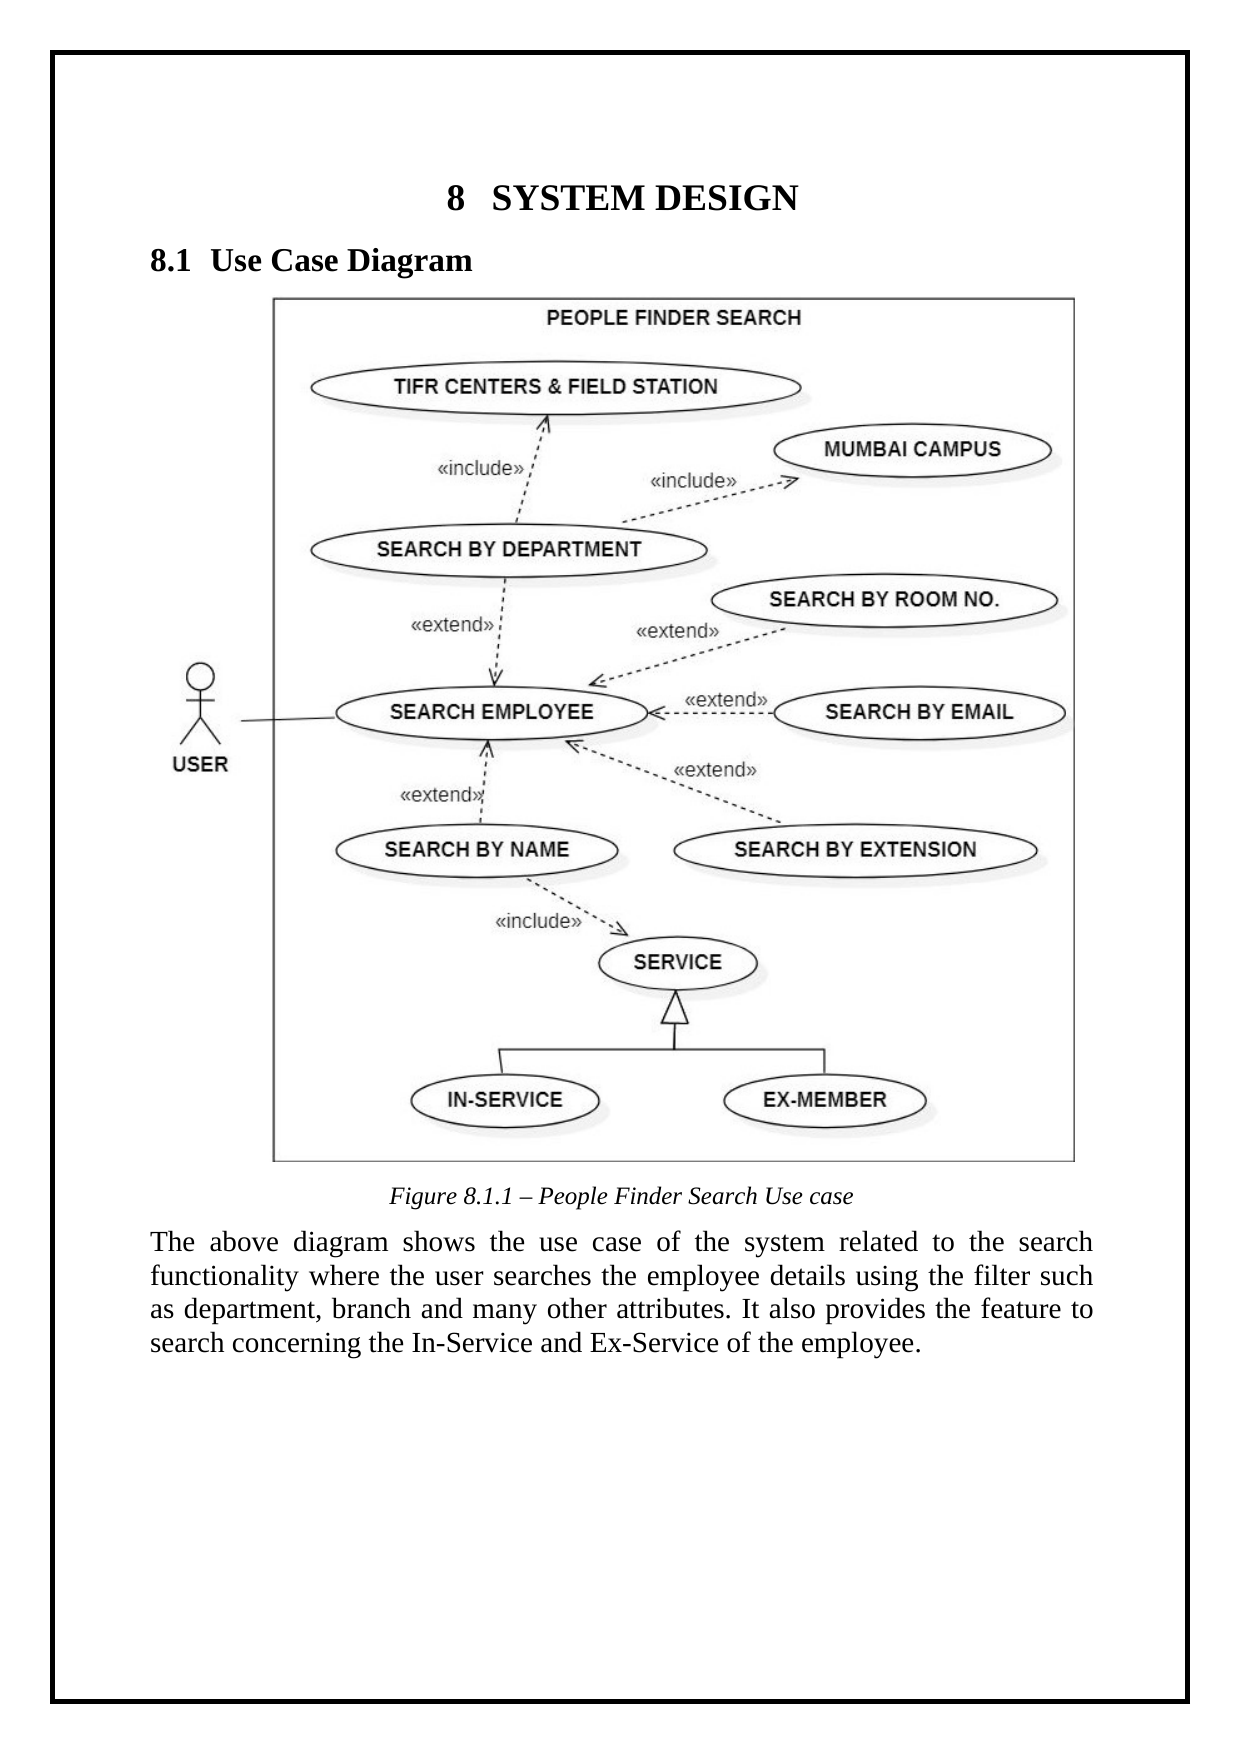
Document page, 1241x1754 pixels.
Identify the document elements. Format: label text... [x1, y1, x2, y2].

text The above diagram shows the use case of the system related to the search functionality where the user searches the employee details using the filter such as department, branch and many other attributes. It also provides the feature to search concerning the In-Service and Ex-Service of the employee. [150, 1224, 1095, 1358]
picture [170, 295, 1075, 1162]
subtitle SYSTEM DESIGN [150, 175, 1095, 218]
text Figure 8.1.1 – People Finder Search Use case [150, 1181, 1095, 1210]
subtitle Use Case Diagram [150, 240, 1152, 278]
